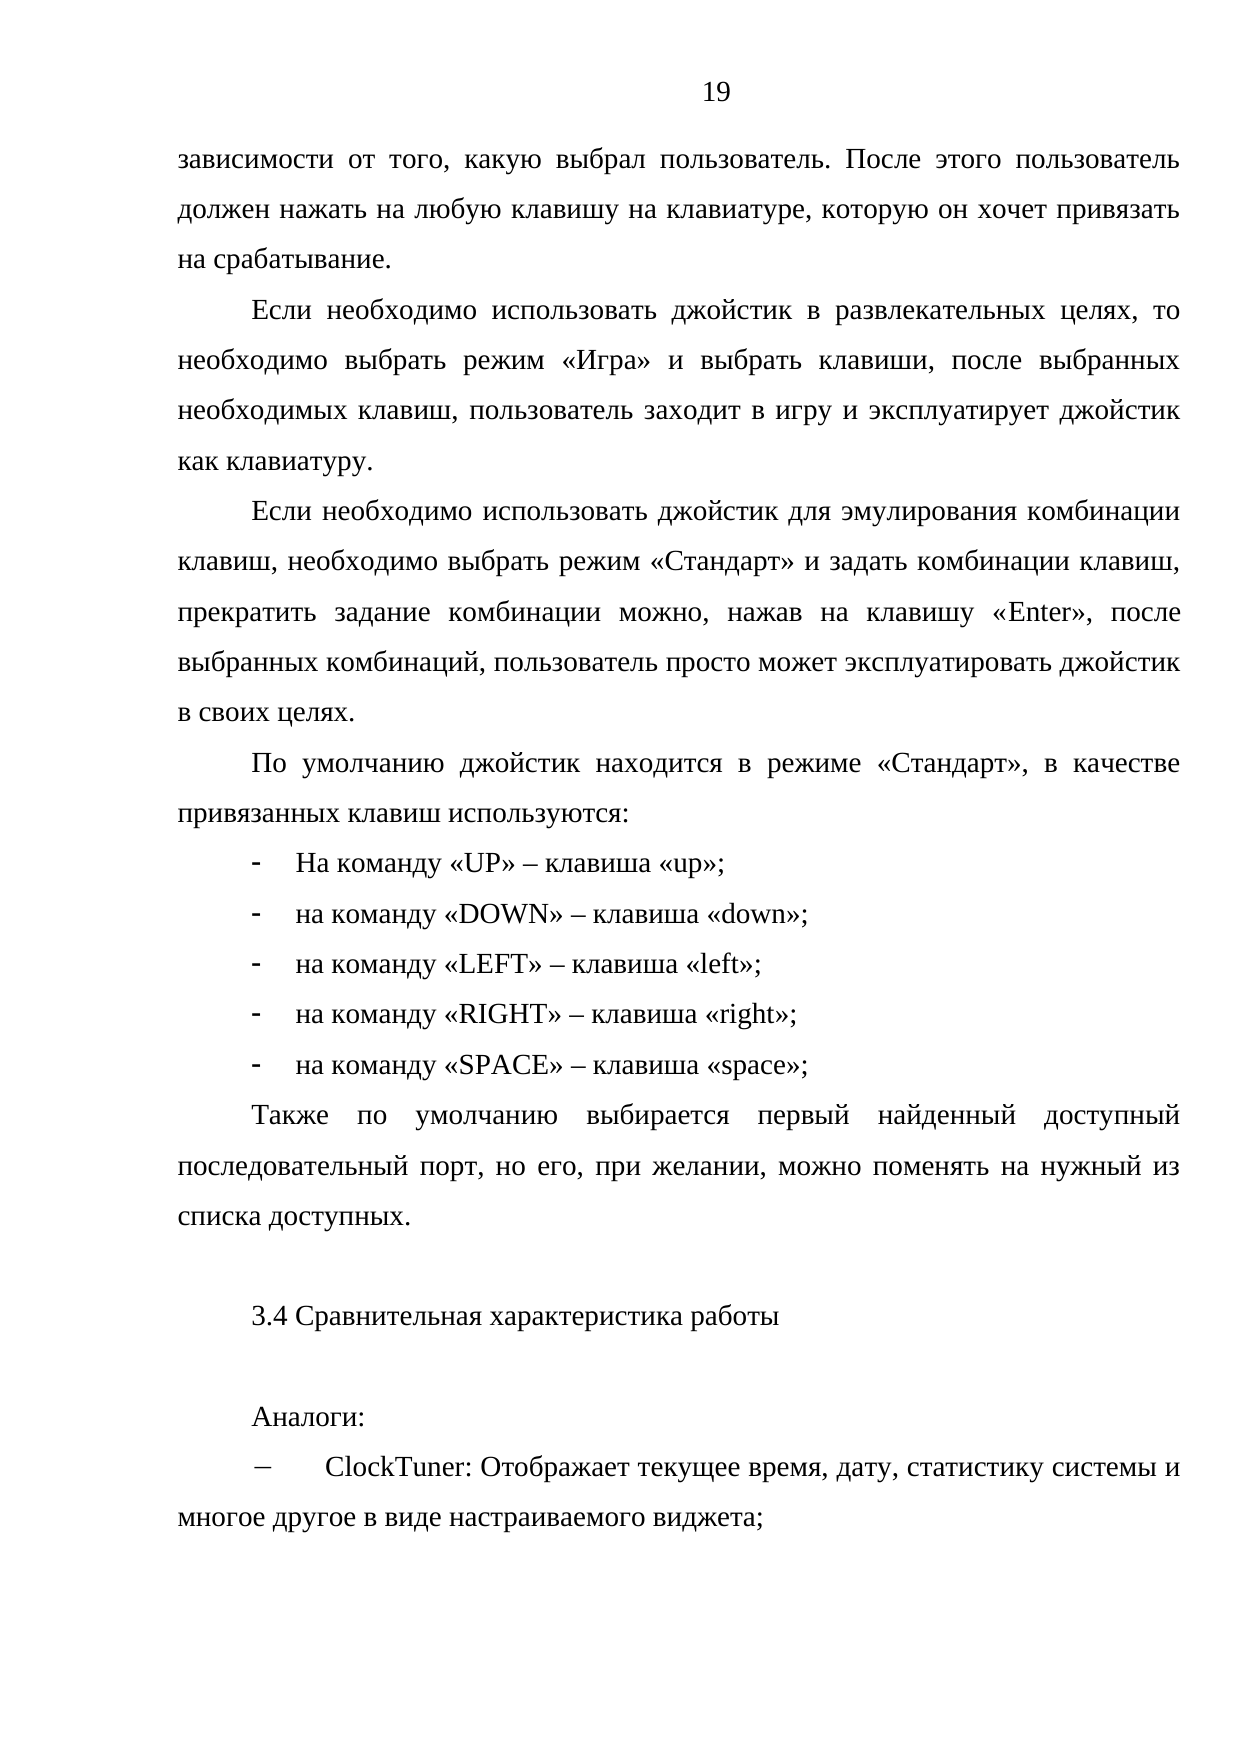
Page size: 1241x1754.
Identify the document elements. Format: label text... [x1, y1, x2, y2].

text Если необходимо использовать джойстик для эмулирования комбинации клавиш, необходимо выбрать режим «Стандарт» и задать комбинации клавиш, прекратить задание комбинации можно, нажав на клавишу «Enter», после выбранных комбинаций, пользователь просто может эксплуатировать джойстик в своих целях. [177, 493, 1181, 728]
list на команду «RIGHT» – клавиша «right»; [177, 997, 1181, 1030]
text Также по умолчанию выбирается первый найденный доступный последовательный порт, но его, при желании, можно поменять на нужный из списка доступных. [177, 1097, 1181, 1232]
list На команду «UP» – клавиша «up»; [177, 845, 1181, 879]
text Если необходимо использовать джойстик в развлекательных целях, то необходимо выбрать режим «Игра» и выбрать клавиши, после выбранных необходимых клавиш, пользователь заходит в игру и эксплуатирует джойстик как клавиатуру. [177, 292, 1181, 476]
subtitle 3.4 Сравнительная характеристика работы [177, 1298, 1181, 1332]
list ClockTuner: Отображает текущее время, дату, статистику системы и многое другое в виде настраиваемого виджета; [177, 1449, 1181, 1533]
list на команду «DOWN» – клавиша «down»; [177, 896, 1181, 929]
text Аналоги: [177, 1399, 1181, 1432]
list на команду «SPACE» – клавиша «space»; [177, 1047, 1181, 1081]
text По умолчанию джойстик находится в режиме «Стандарт», в качестве привязанных клавиш используются: [177, 745, 1181, 828]
list на команду «LEFT» – клавиша «left»; [177, 946, 1181, 980]
